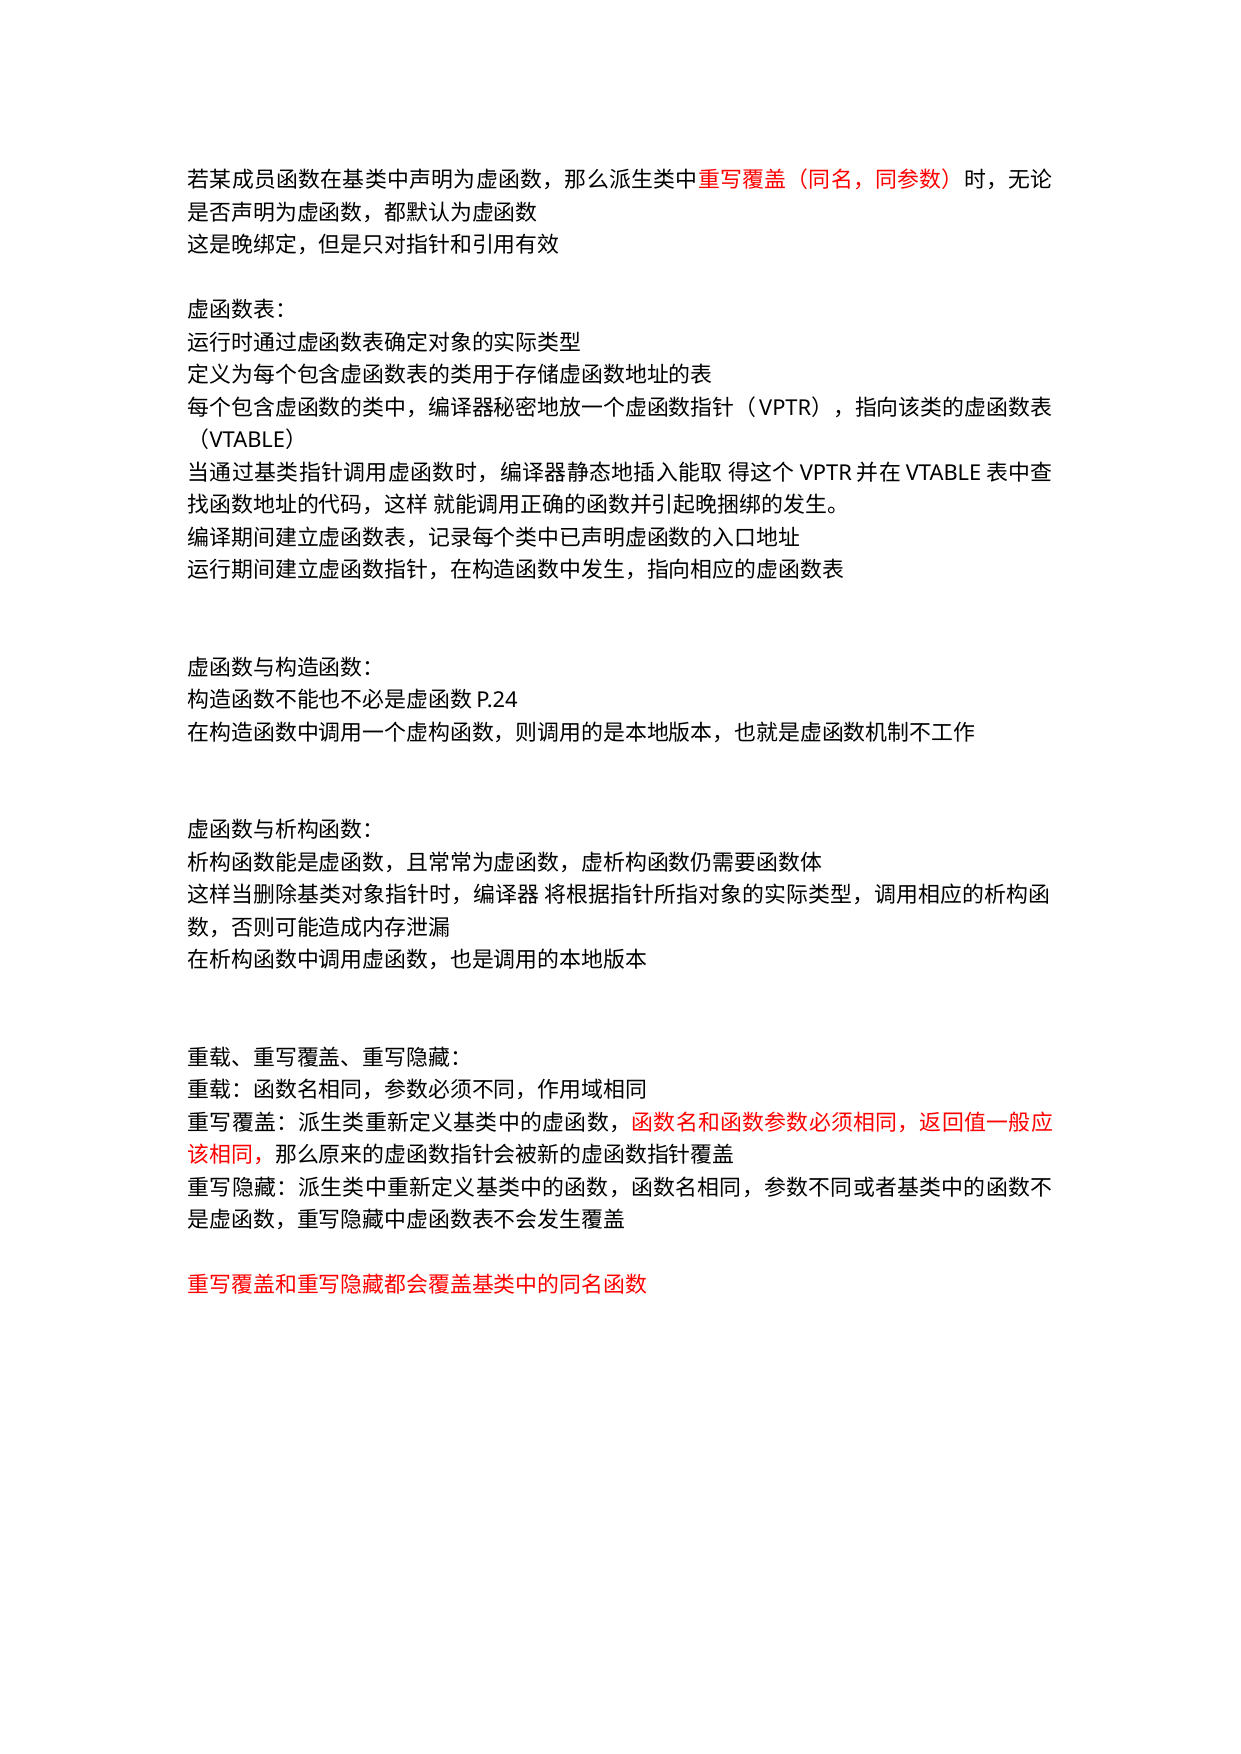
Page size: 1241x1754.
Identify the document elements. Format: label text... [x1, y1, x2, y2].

text 编译期间建立虚函数表，记录每个类中已声明虚函数的入口地址 [187, 519, 1053, 552]
text 每个包含虚函数的类中，编译器秘密地放一个虚函数指针（VPTR），指向该类的虚函数表（VTABLE） [187, 389, 1053, 454]
text 重写覆盖：派生类重新定义基类中的虚函数，函数名和函数参数必须相同，返回值一般应该相同，那么原来的虚函数指针会被新的虚函数指针覆盖 [187, 1104, 1053, 1169]
text 虚函数与构造函数： [187, 649, 1053, 682]
text 这样当删除基类对象指针时，编译器 将根据指针所指对象的实际类型，调用相应的析构函 数，否则可能造成内存泄漏 [187, 877, 1053, 942]
text 这是晚绑定，但是只对指针和引用有效 [187, 227, 1053, 259]
text 重载、重写覆盖、重写隐藏： [187, 1039, 1053, 1072]
text 运行期间建立虚函数指针，在构造函数中发生，指向相应的虚函数表 [187, 552, 1053, 584]
text 虚函数表： [187, 292, 1053, 324]
text 运行时通过虚函数表确定对象的实际类型 [187, 324, 1053, 357]
text 重写隐藏：派生类中重新定义基类中的函数，函数名相同，参数不同或者基类中的函数不是虚函数，重写隐藏中虚函数表不会发生覆盖 [187, 1169, 1053, 1234]
text 重写覆盖和重写隐藏都会覆盖基类中的同名函数 [187, 1267, 1053, 1299]
text 构造函数不能也不必是虚函数P.24 [187, 682, 1053, 714]
text 在析构函数中调用虚函数，也是调用的本地版本 [187, 942, 1053, 974]
text 析构函数能是虚函数，且常常为虚函数，虚析构函数仍需要函数体 [187, 844, 1053, 877]
text 若某成员函数在基类中声明为虚函数，那么派生类中重写覆盖（同名，同参数）时，无论是否声明为虚函数，都默认为虚函数 [187, 162, 1053, 227]
text 重载：函数名相同，参数必须不同，作用域相同 [187, 1072, 1053, 1104]
text 虚函数与析构函数： [187, 812, 1053, 844]
text 当通过基类指针调用虚函数时，编译器静态地插⼊能取 得这个VPTR并在VTABLE表中查找函数地址的代码，这样 就能调用正确的函数并引起晚捆绑的发⽣。 [187, 454, 1053, 519]
text 定义为每个包含虚函数表的类用于存储虚函数地址的表 [187, 357, 1053, 389]
text 在构造函数中调用一个虚构函数，则调用的是本地版本，也就是虚函数机制不工作 [187, 714, 1053, 747]
